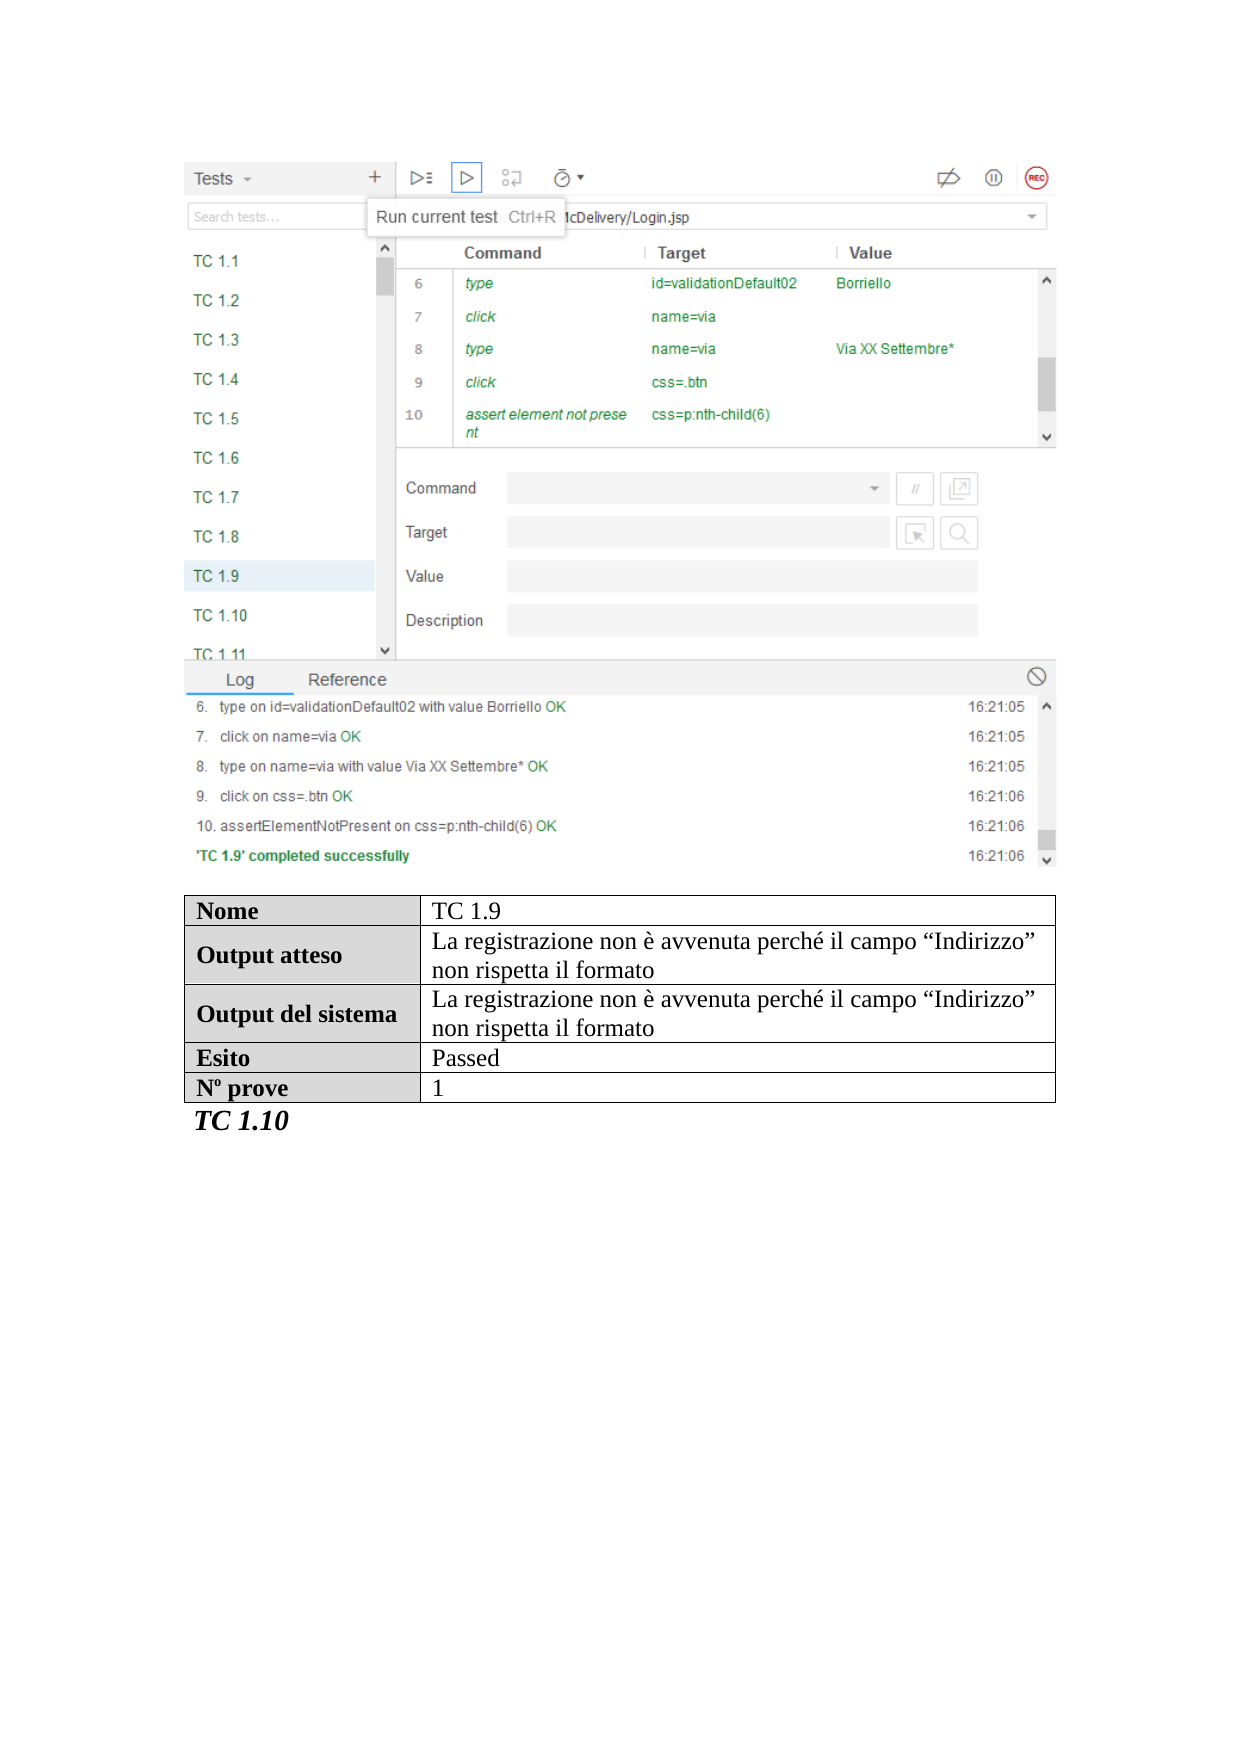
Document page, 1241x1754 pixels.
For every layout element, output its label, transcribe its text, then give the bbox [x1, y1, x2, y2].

table_header Nome [185, 896, 420, 925]
table_cell Output del sistema [185, 985, 420, 1042]
table_cell La registrazione non è avvenuta perché il campo “Indirizzo” non rispetta il formato [421, 926, 1055, 983]
table_cell Esito [185, 1043, 420, 1072]
table_cell No prove [185, 1073, 420, 1102]
table_header TC 1.9 [421, 896, 1055, 925]
table_cell 1 [421, 1073, 1055, 1102]
subtitle TC 1.10 [193, 1103, 1122, 1136]
table_cell La registrazione non è avvenuta perché il campo “Indirizzo” non rispetta il formato [421, 985, 1055, 1042]
table_cell Passed [421, 1043, 1055, 1072]
table_cell Output atteso [185, 926, 420, 983]
